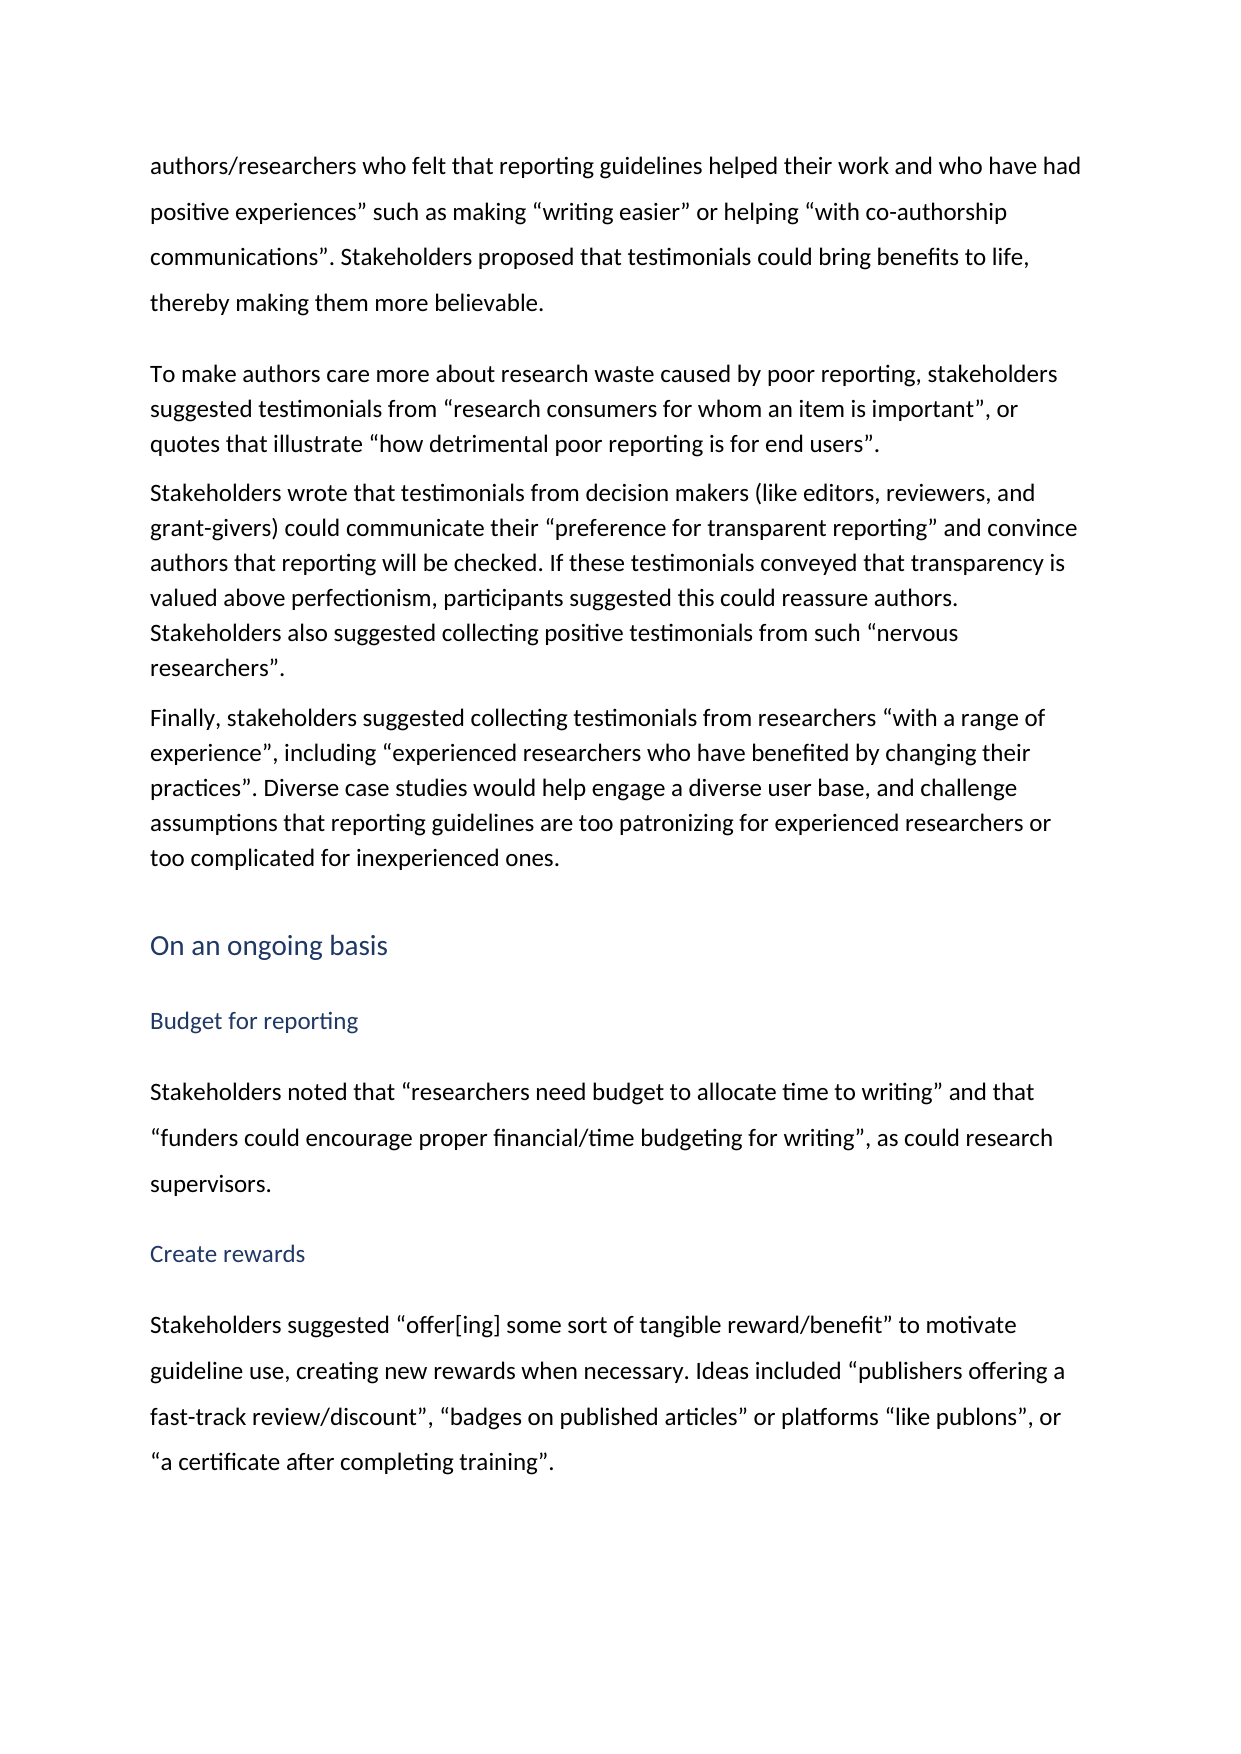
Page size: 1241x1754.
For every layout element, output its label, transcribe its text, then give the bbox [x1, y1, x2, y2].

text Finally, stakeholders suggested collecting testimonials from researchers “with a range of experience”, including “experienced researchers who have benefited by changing their practices”. Diverse case studies would help engage a diverse user base, and challenge assumptions that reporting guidelines are too patronizing for experienced researchers or too complicated for inexperienced ones. [150, 702, 1090, 873]
subtitle On an ongoing basis [150, 927, 1090, 963]
subtitle Create rewards [150, 1238, 1090, 1269]
subtitle Budget for reporting [150, 1006, 1090, 1036]
